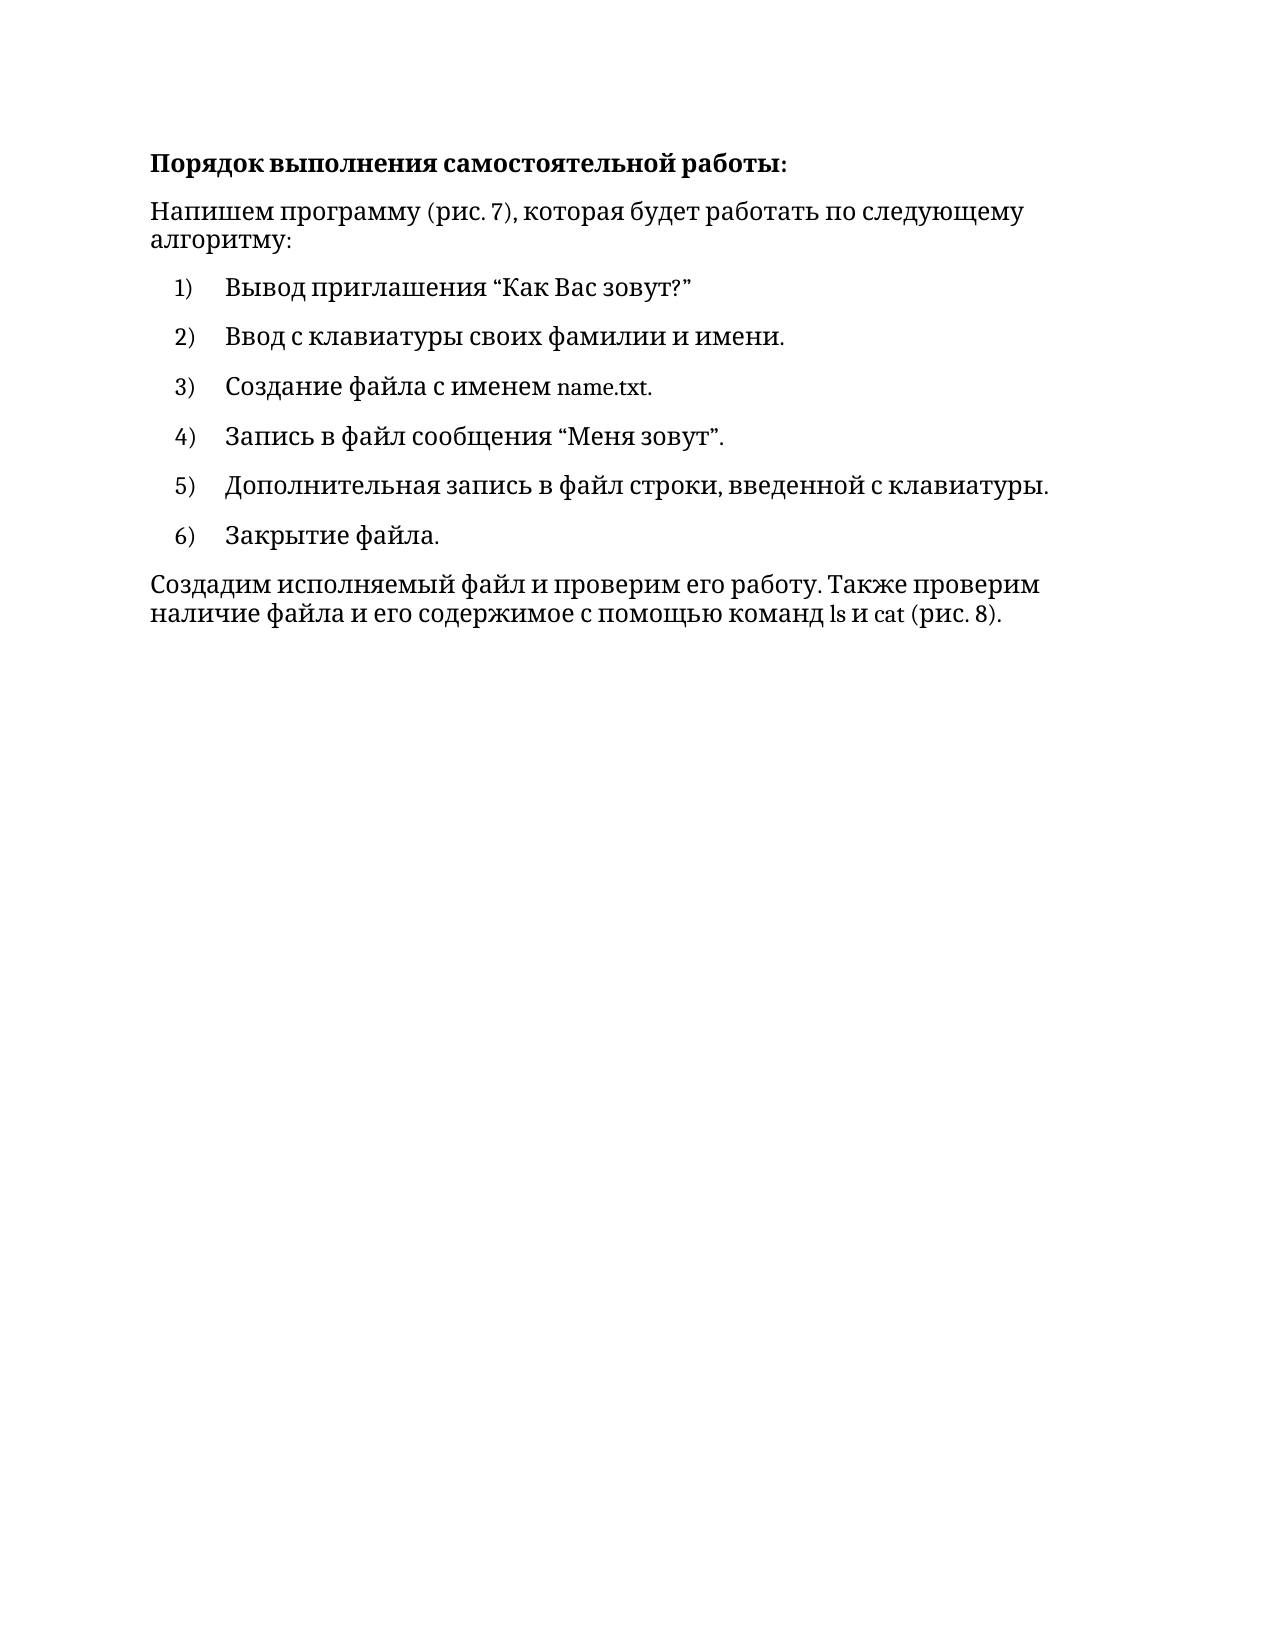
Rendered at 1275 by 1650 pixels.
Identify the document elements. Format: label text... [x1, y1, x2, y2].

list Ввод с клавиатуры своих фамилии и имени. [175, 323, 1125, 352]
text Напишем программу (рис. 7), которая будет работать по следующему алгоритму: [150, 197, 1125, 255]
list Дополнительная запись в файл строки, введенной с клавиатуры. [175, 472, 1125, 501]
text Создадим исполняемый файл и проверим его работу. Также проверим наличие файла и его содержимое с помощью команд ls и cat (рис. 8). [150, 571, 1125, 629]
list Создание файла с именем name.txt. [175, 373, 1125, 402]
list Запись в файл сообщения “Меня зовут”. [175, 422, 1125, 451]
text Порядок выполнения самостоятельной работы: [150, 150, 1125, 179]
list Закрытие файла. [175, 522, 1125, 550]
list Вывод приглашения “Как Вас зовут?” [175, 274, 1125, 302]
